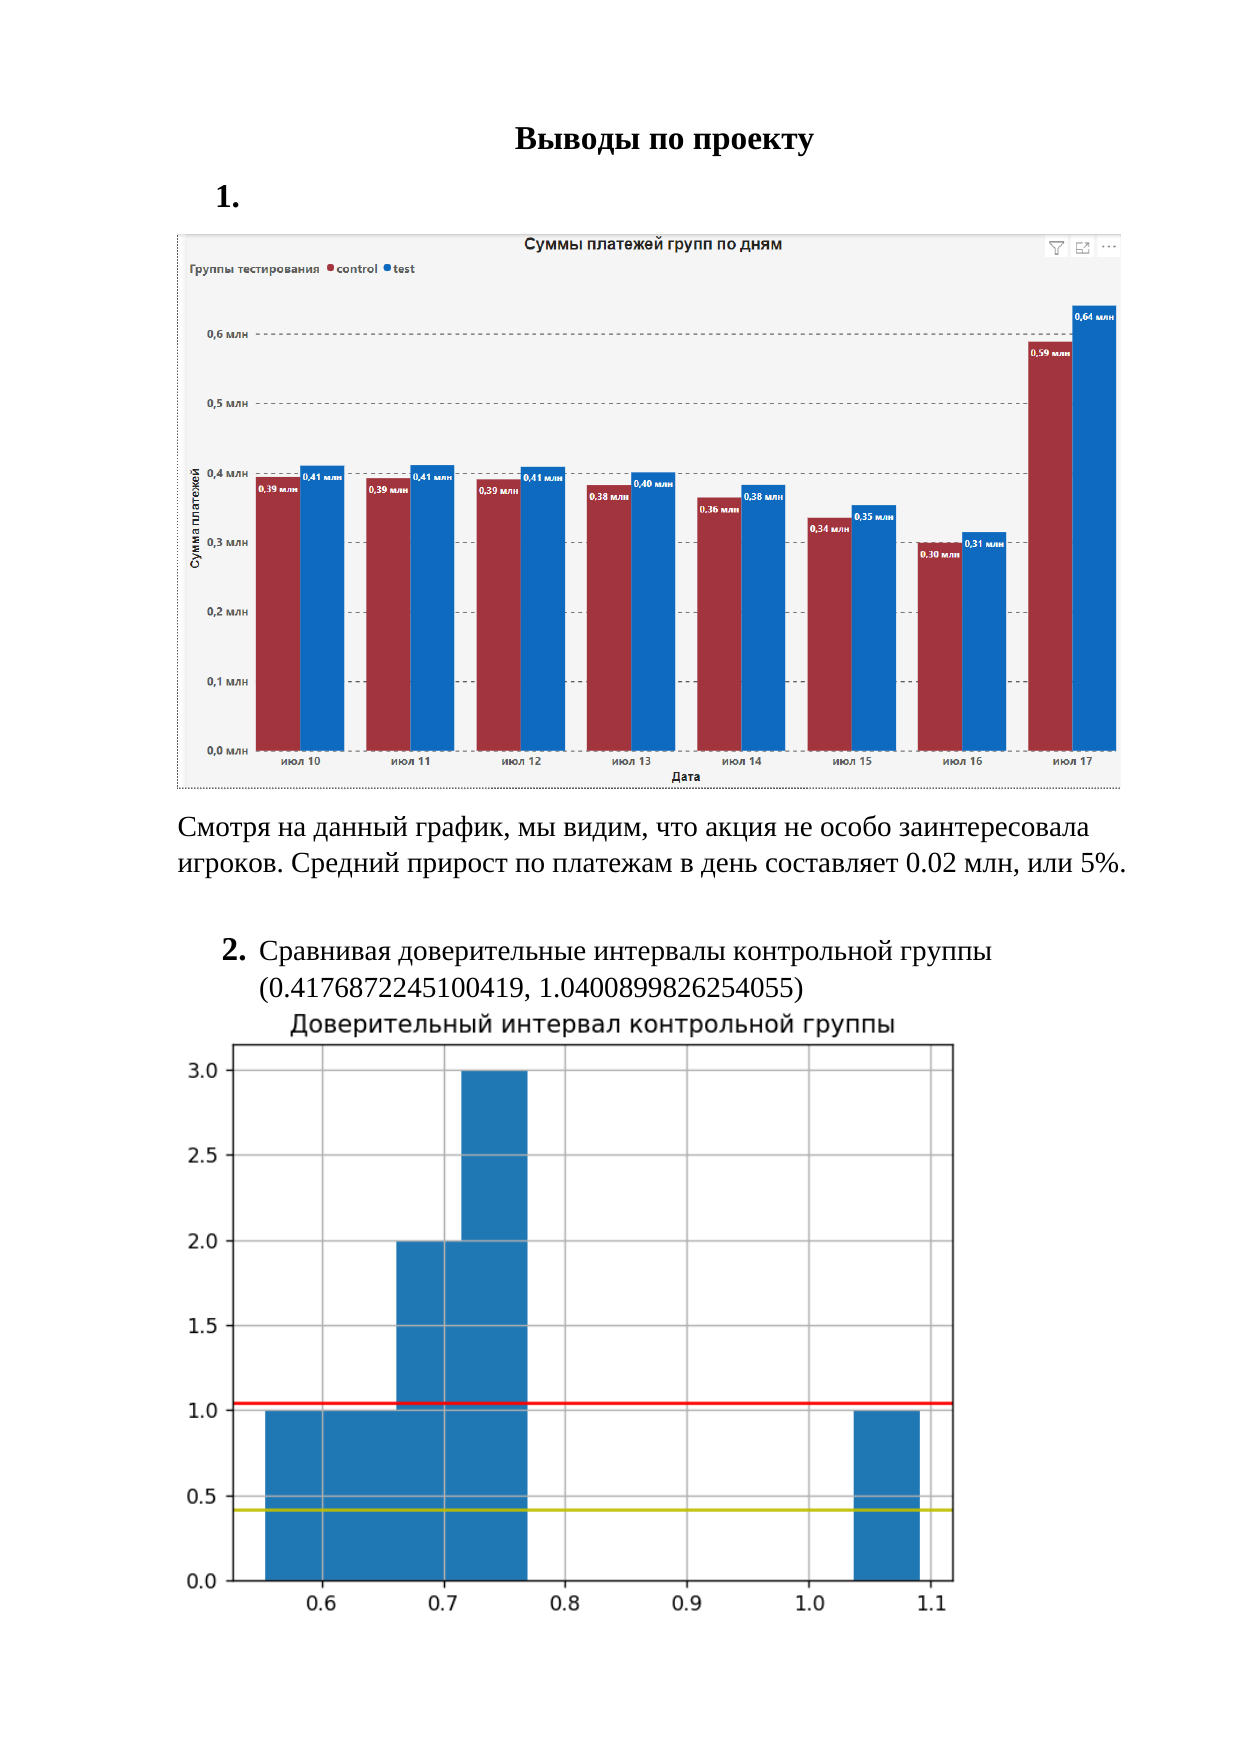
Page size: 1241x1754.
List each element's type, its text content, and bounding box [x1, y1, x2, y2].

picture [177, 234, 1121, 791]
text Смотря на данный график, мы видим, что акция не особо заинтересовала игроков. Средний прирост по платежам в день составляет 0.02 млн, или 5%. [177, 809, 1152, 879]
text Выводы по проекту [177, 118, 1152, 156]
picture [177, 1006, 978, 1621]
list Сравнивая доверительные интервалы контрольной группы (0.4176872245100419, 1.0400899826254055) [221, 929, 1152, 1004]
